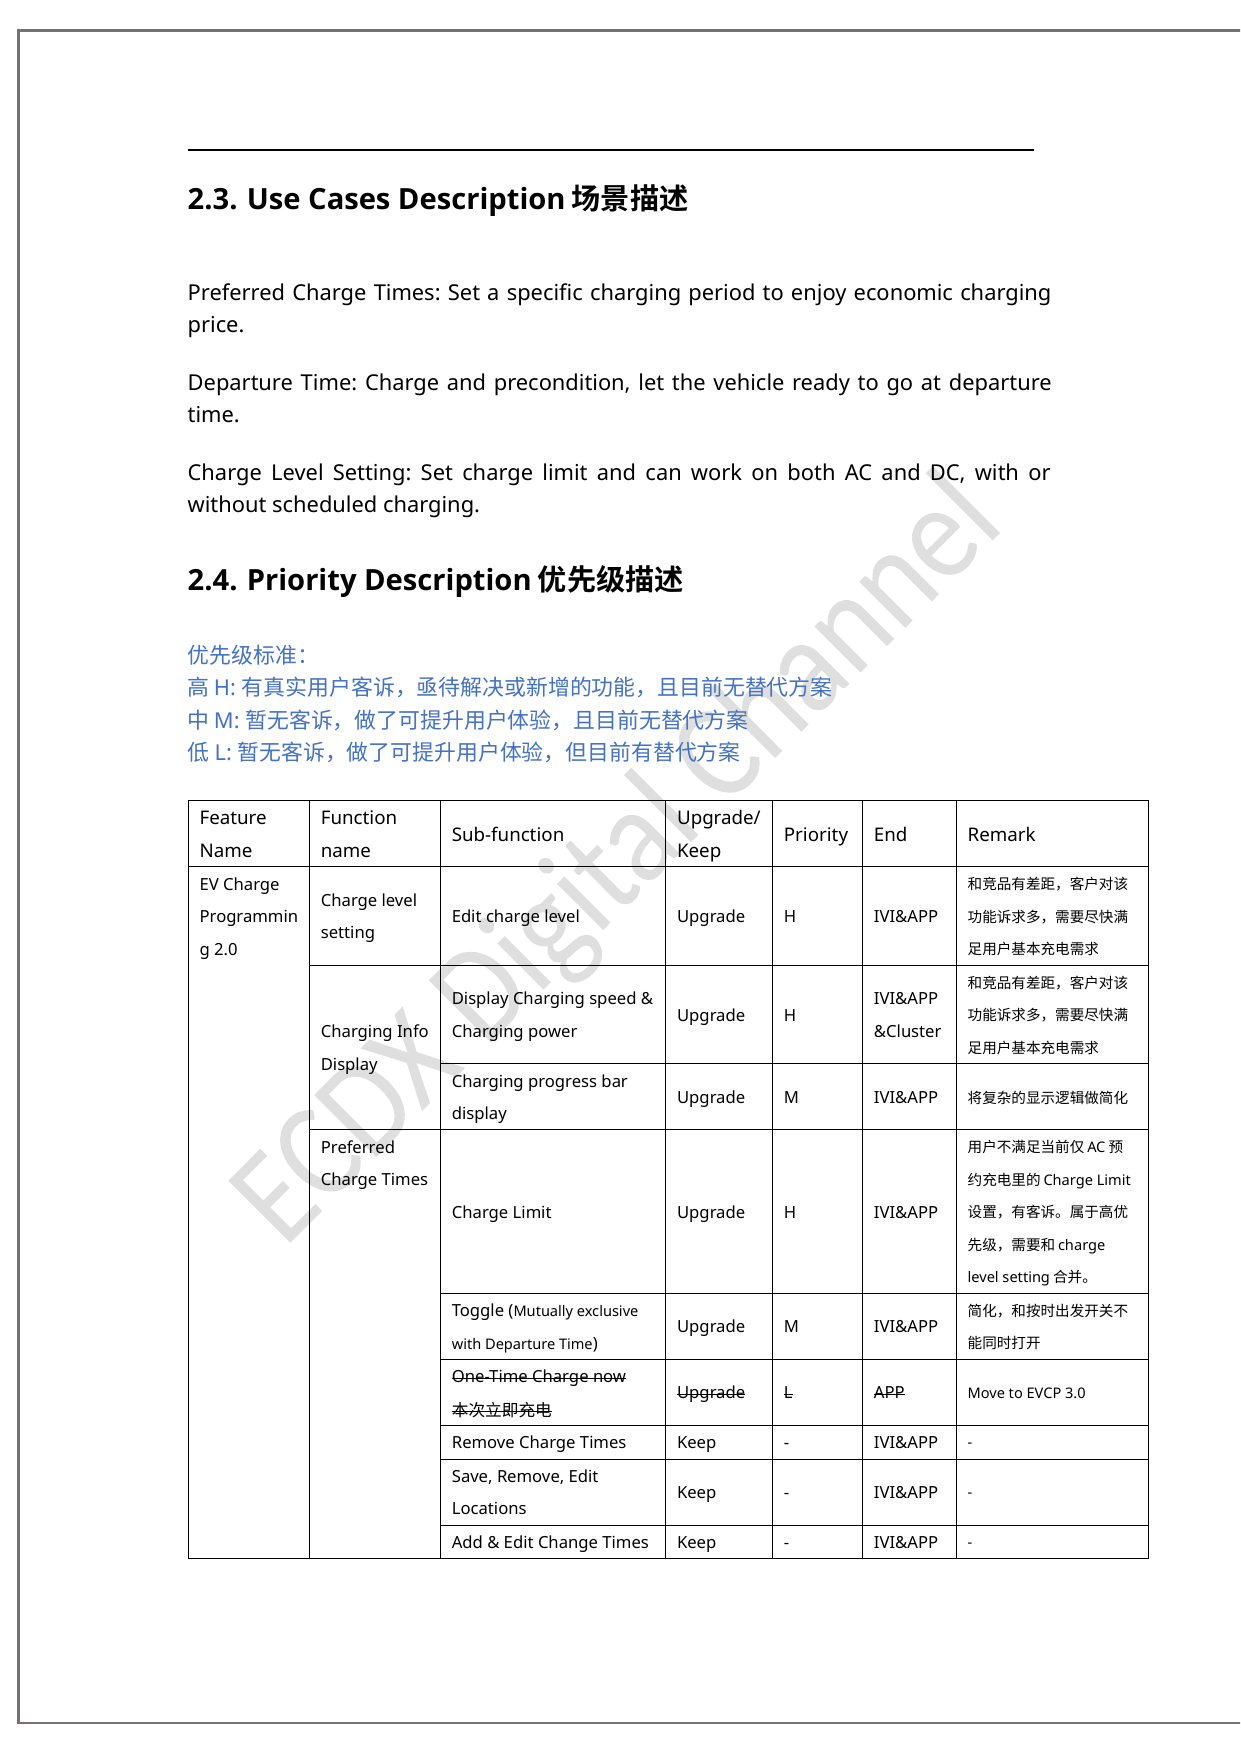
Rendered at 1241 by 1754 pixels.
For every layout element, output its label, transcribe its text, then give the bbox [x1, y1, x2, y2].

table_cell H [773, 966, 862, 1063]
table_cell - [773, 1526, 862, 1558]
table_cell - [957, 1526, 1148, 1558]
table_cell Remove Charge Times [441, 1426, 665, 1458]
text 中M: 暂无客诉，做了可提升用户体验，且目前无替代方案 [187, 703, 1053, 735]
table_cell Display Charging speed & Charging power [441, 966, 665, 1063]
table_header Sub-function [441, 801, 665, 866]
table_cell 将复杂的显示逻辑做简化 [957, 1064, 1148, 1129]
table_cell Add & Edit Change Times [441, 1526, 665, 1558]
table_cell IVI&APP [863, 1460, 956, 1524]
table_cell Upgrade [666, 1130, 772, 1293]
table_cell H [773, 1130, 862, 1293]
table_cell - [773, 1460, 862, 1524]
table_cell IVI&APP [863, 1064, 956, 1129]
table_cell IVI&APP [863, 1294, 956, 1359]
table_cell Preferred Charge Times [310, 1130, 440, 1558]
table_cell IVI&APP&Cluster [863, 966, 956, 1063]
table_cell Upgrade [666, 867, 772, 965]
table_cell One-Time Charge now 本次立即充电 [441, 1360, 665, 1425]
table_cell Keep [666, 1526, 772, 1558]
subtitle Priority Description优先级描述 [187, 545, 1053, 610]
table_cell IVI&APP [863, 1526, 956, 1558]
text 优先级标准： [187, 638, 1053, 670]
table_header Function name [310, 801, 440, 866]
table_cell M [773, 1294, 862, 1359]
table_cell - [957, 1426, 1148, 1458]
subtitle Use Cases Description场景描述 [187, 164, 1053, 229]
table_cell - [773, 1426, 862, 1458]
table_cell IVI&APP [863, 867, 956, 965]
table_header End [863, 801, 956, 866]
table_cell Charge level setting [310, 867, 440, 965]
table_cell 用户不满足当前仅AC预约充电里的Charge Limit设置，有客诉。属于高优先级，需要和charge level setting合并。 [957, 1130, 1148, 1293]
table_cell 和竞品有差距，客户对该功能诉求多，需要尽快满足用户基本充电需求 [957, 867, 1148, 965]
text Charge Level Setting: Set charge limit and can work on both AC and DC, with or without scheduled charging. [187, 455, 1053, 520]
table_cell L [773, 1360, 862, 1425]
table_cell APP [863, 1360, 956, 1425]
table_cell Upgrade [666, 966, 772, 1063]
table_cell - [957, 1460, 1148, 1524]
table_cell Upgrade [666, 1294, 772, 1359]
table_cell IVI&APP [863, 1426, 956, 1458]
table_cell H [773, 867, 862, 965]
table_cell Charging progress bar display [441, 1064, 665, 1129]
text 低 L: 暂无客诉，做了可提升用户体验，但目前有替代方案 [187, 735, 1053, 768]
table_header Feature Name [189, 801, 309, 866]
text Preferred Charge Times: Set a specific charging period to enjoy economic charging price. [187, 275, 1053, 340]
table_cell Edit charge level [441, 867, 665, 965]
table_cell IVI&APP [863, 1130, 956, 1293]
table_cell 简化，和按时出发开关不能同时打开 [957, 1294, 1148, 1359]
table_cell Save, Remove, Edit Locations [441, 1460, 665, 1524]
table_cell M [773, 1064, 862, 1129]
table_cell EV Charge Programming 2.0 [189, 867, 309, 1558]
table_cell Charge Limit [441, 1130, 665, 1293]
table_header Remark [957, 801, 1148, 866]
table_cell Upgrade [666, 1360, 772, 1425]
table_cell Toggle (Mutually exclusive with Departure Time) [441, 1294, 665, 1359]
table_cell Keep [666, 1426, 772, 1458]
table_cell Move to EVCP 3.0 [957, 1360, 1148, 1425]
table_cell Keep [666, 1460, 772, 1524]
table_cell Charging Info Display [310, 966, 440, 1129]
table_header Upgrade/Keep [666, 801, 772, 866]
table_cell Upgrade [666, 1064, 772, 1129]
table_cell 和竞品有差距，客户对该功能诉求多，需要尽快满足用户基本充电需求 [957, 966, 1148, 1063]
text Departure Time: Charge and precondition, let the vehicle ready to go at departure time. [187, 365, 1053, 430]
table_header Priority [773, 801, 862, 866]
text 高H: 有真实用户客诉，亟待解决或新增的功能，且目前无替代方案 [187, 670, 1053, 703]
